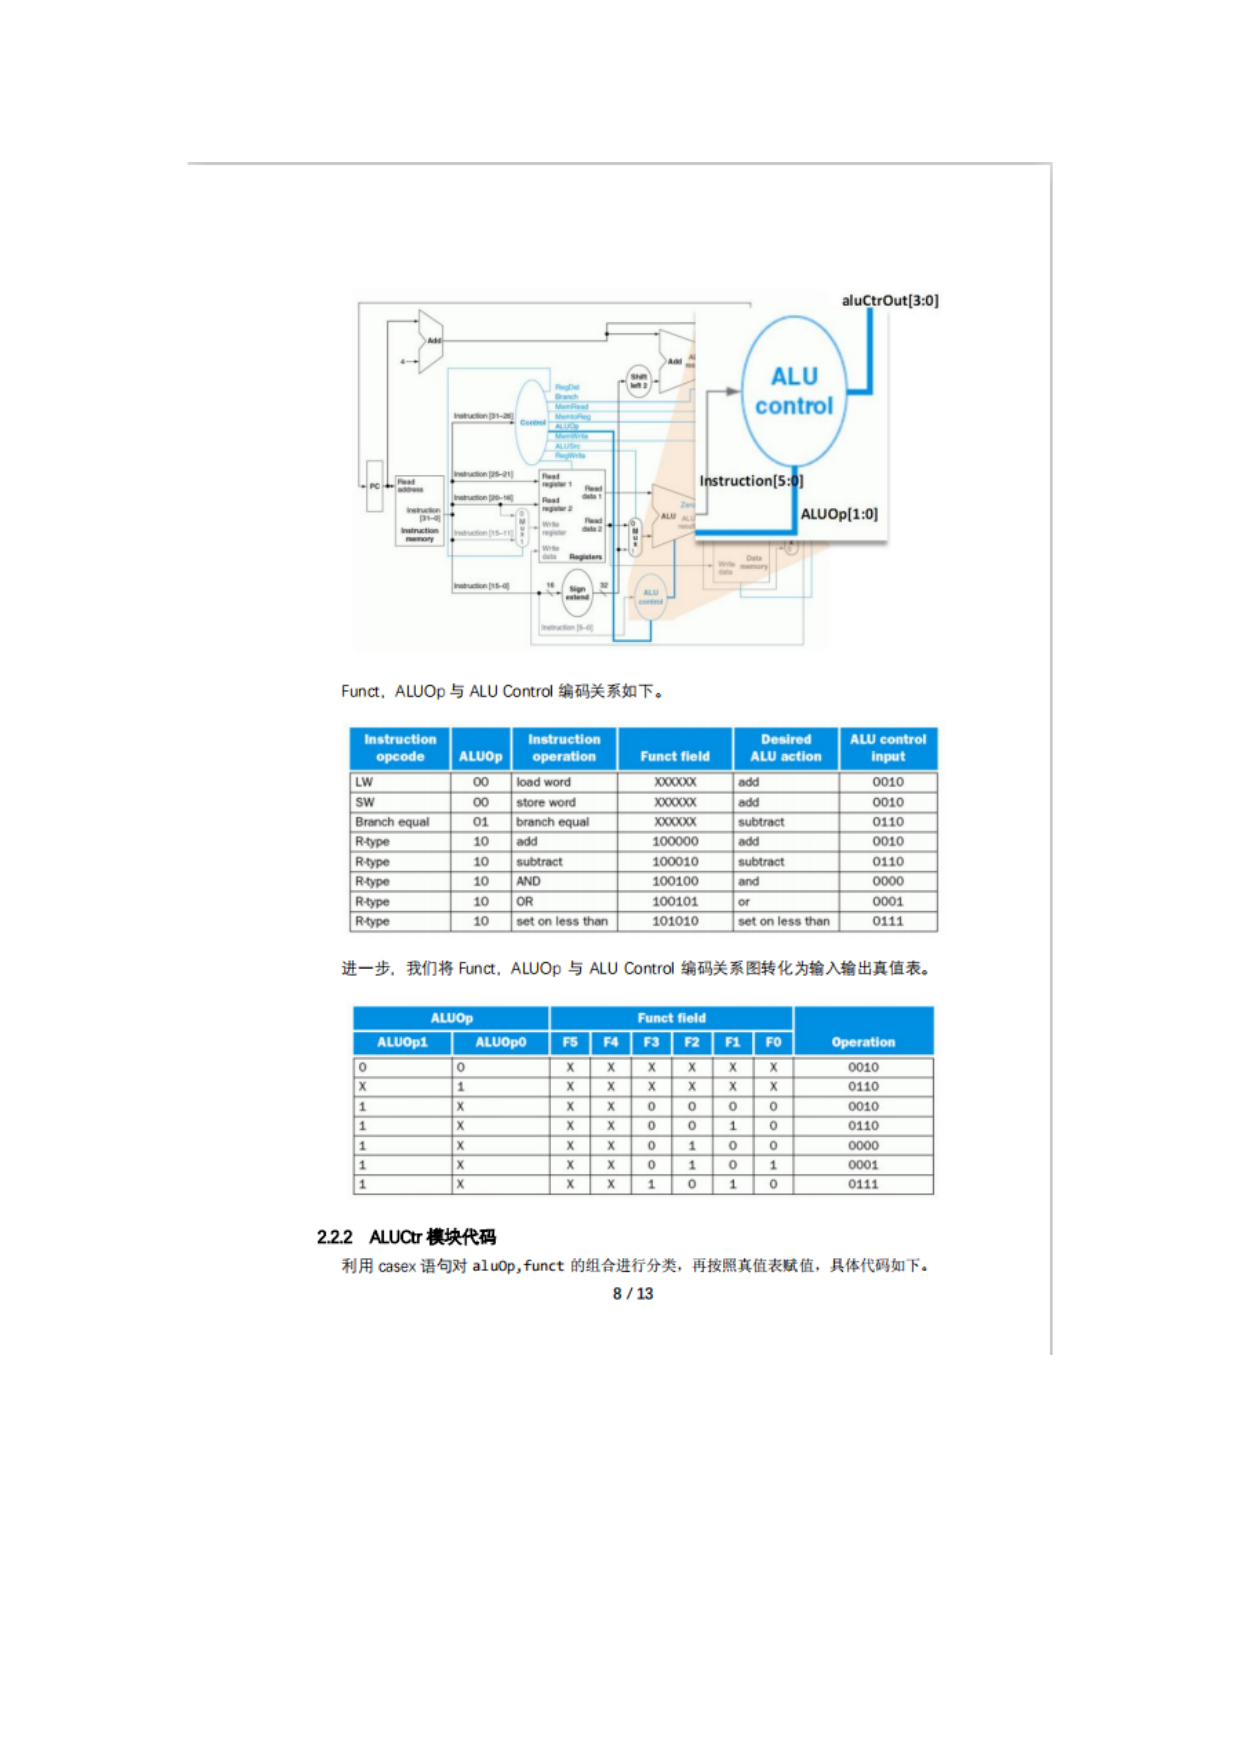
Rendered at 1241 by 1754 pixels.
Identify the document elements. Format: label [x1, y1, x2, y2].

picture [187, 162, 1053, 1355]
